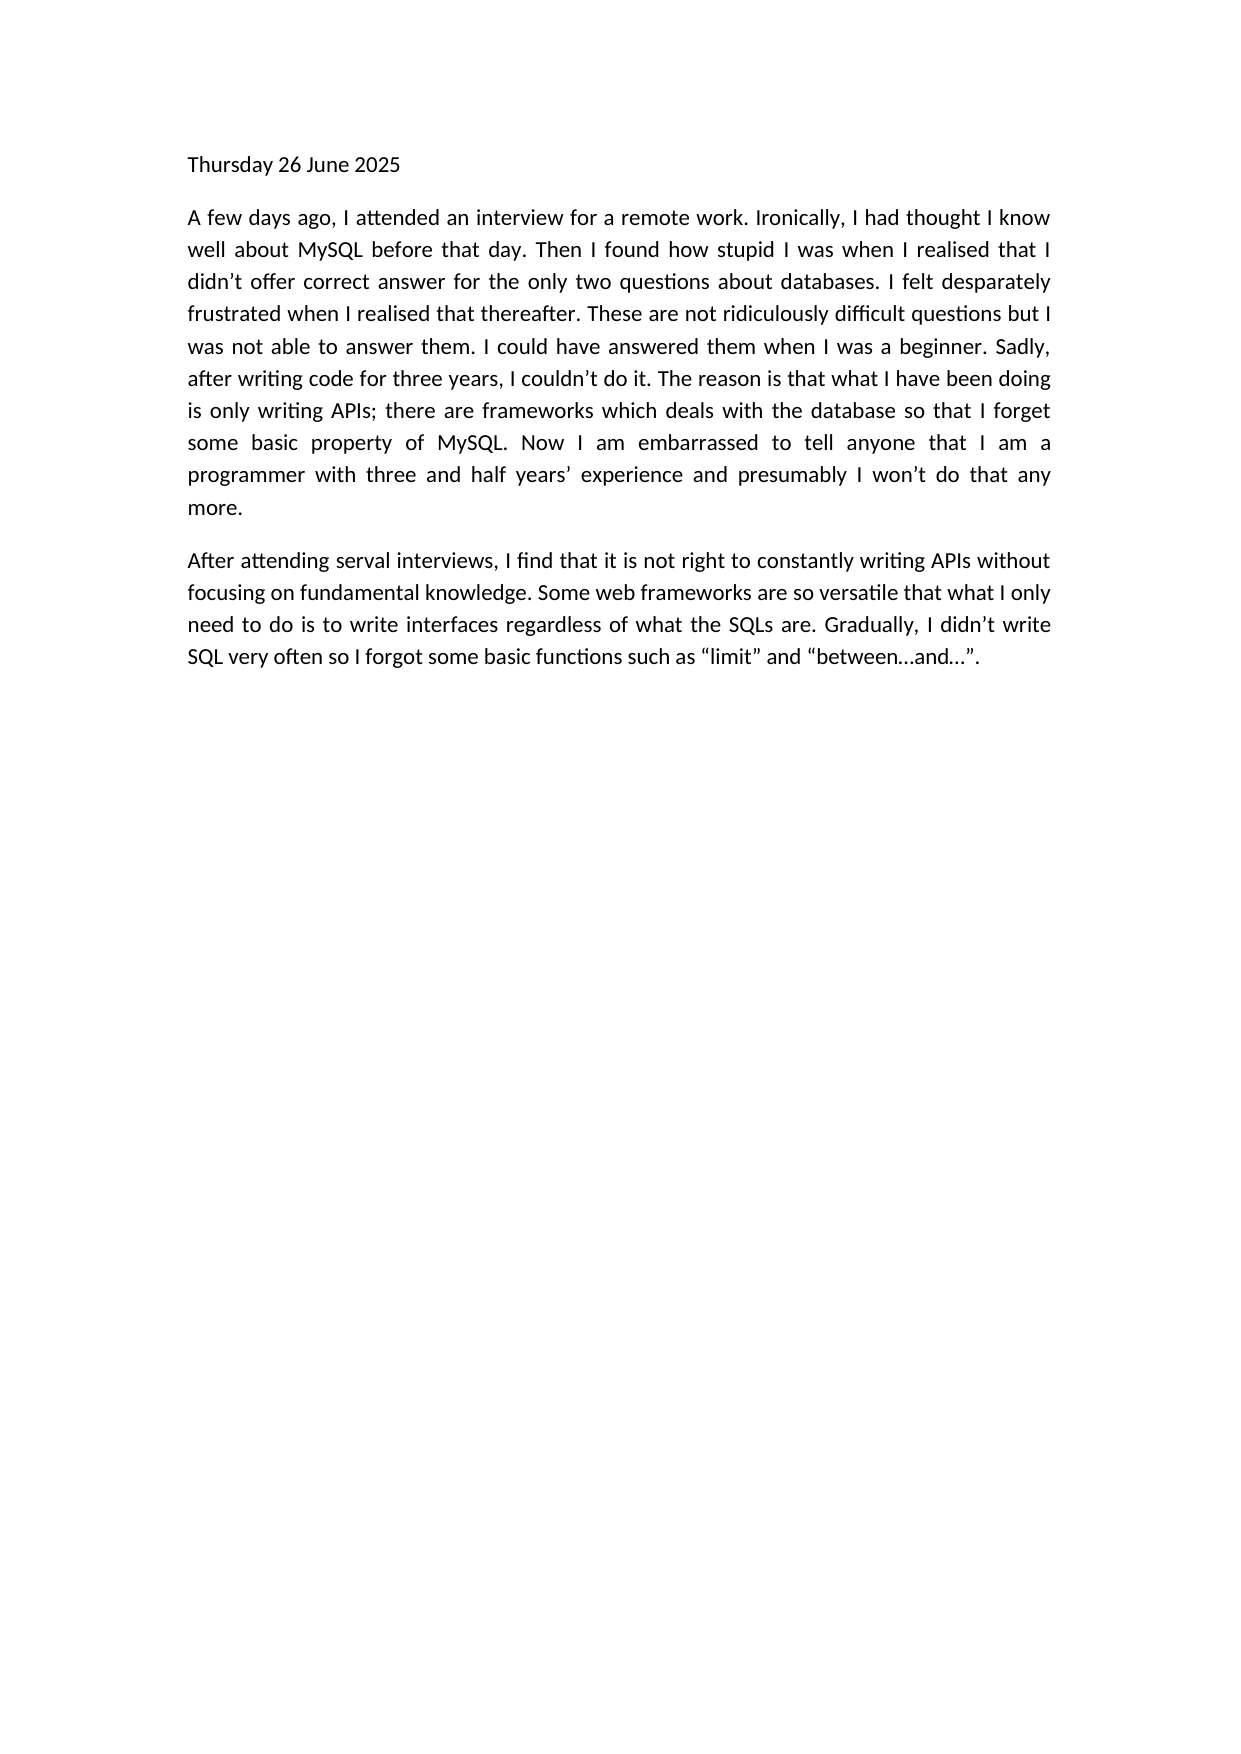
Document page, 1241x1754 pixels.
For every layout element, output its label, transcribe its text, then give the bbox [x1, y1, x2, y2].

text After attending serval interviews, I find that it is not right to constantly writing APIs without focusing on fundamental knowledge. Some web frameworks are so versatile that what I only need to do is to write interfaces regardless of what the SQLs are. Gradually, I didn’t write SQL very often so I forgot some basic functions such as “limit” and “between…and…”. [187, 546, 1053, 670]
text A few days ago, I attended an interview for a remote work. Ironically, I had thought I know well about MySQL before that day. Then I found how stupid I was when I realised that I didn’t offer correct answer for the only two questions about databases. I felt desparately frustrated when I realised that thereafter. These are not ridiculously difficult questions but I was not able to answer them. I could have answered them when I was a beginner. Sadly, after writing code for three years, I couldn’t do it. The reason is that what I have been doing is only writing APIs; there are frameworks which deals with the database so that I forget some basic property of MySQL. Now I am embarrassed to tell anyone that I am a programmer with three and half years’ experience and presumably I won’t do that any more. [187, 203, 1053, 521]
text Thursday 26 June 2025 [187, 150, 1053, 178]
